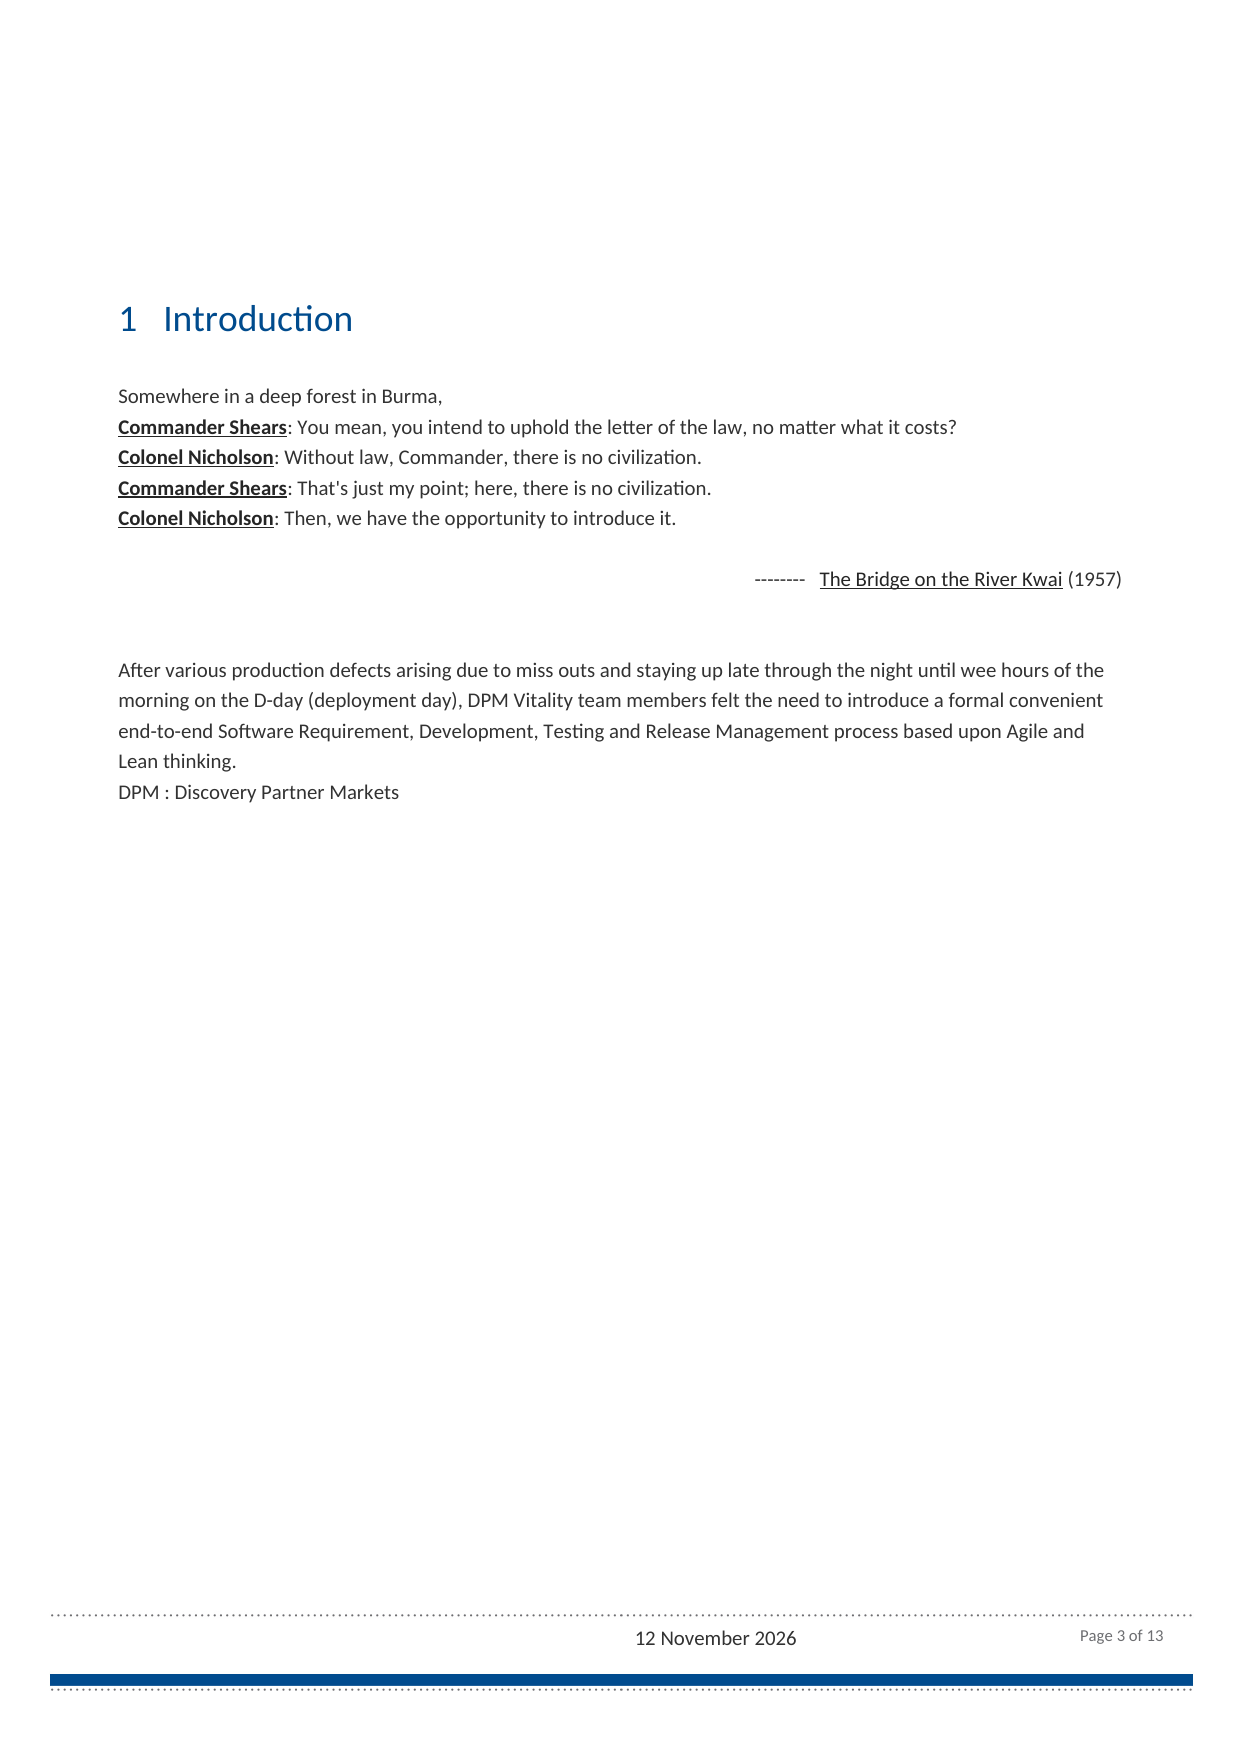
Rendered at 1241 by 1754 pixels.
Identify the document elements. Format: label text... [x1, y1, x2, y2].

text After various production defects arising due to miss outs and staying up late through the night until wee hours of the morning on the D-day (deployment day), DPM Vitality team members felt the need to introduce a formal convenient end-to-end Software Requirement, Development, Testing and Release Management process based upon Agile and Lean thinking. [118, 596, 1122, 774]
text -------- The Bridge on the River Kwai (1957) [118, 536, 1122, 591]
subtitle Introduction [118, 295, 1122, 341]
text DPM : Discovery Partner Markets [118, 779, 1122, 804]
text Somewhere in a deep forest in Burma, Commander Shears: You mean, you intend to uphold the letter of the law, no matter what it costs? [118, 383, 1122, 439]
picture [1, 1590, 1241, 1737]
text Colonel Nicholson: Without law, Commander, there is no civilization. [118, 444, 1122, 470]
text Colonel Nicholson: Then, we have the opportunity to introduce it. [118, 505, 1122, 531]
text Commander Shears: That's just my point; here, there is no civilization. [118, 475, 1122, 500]
